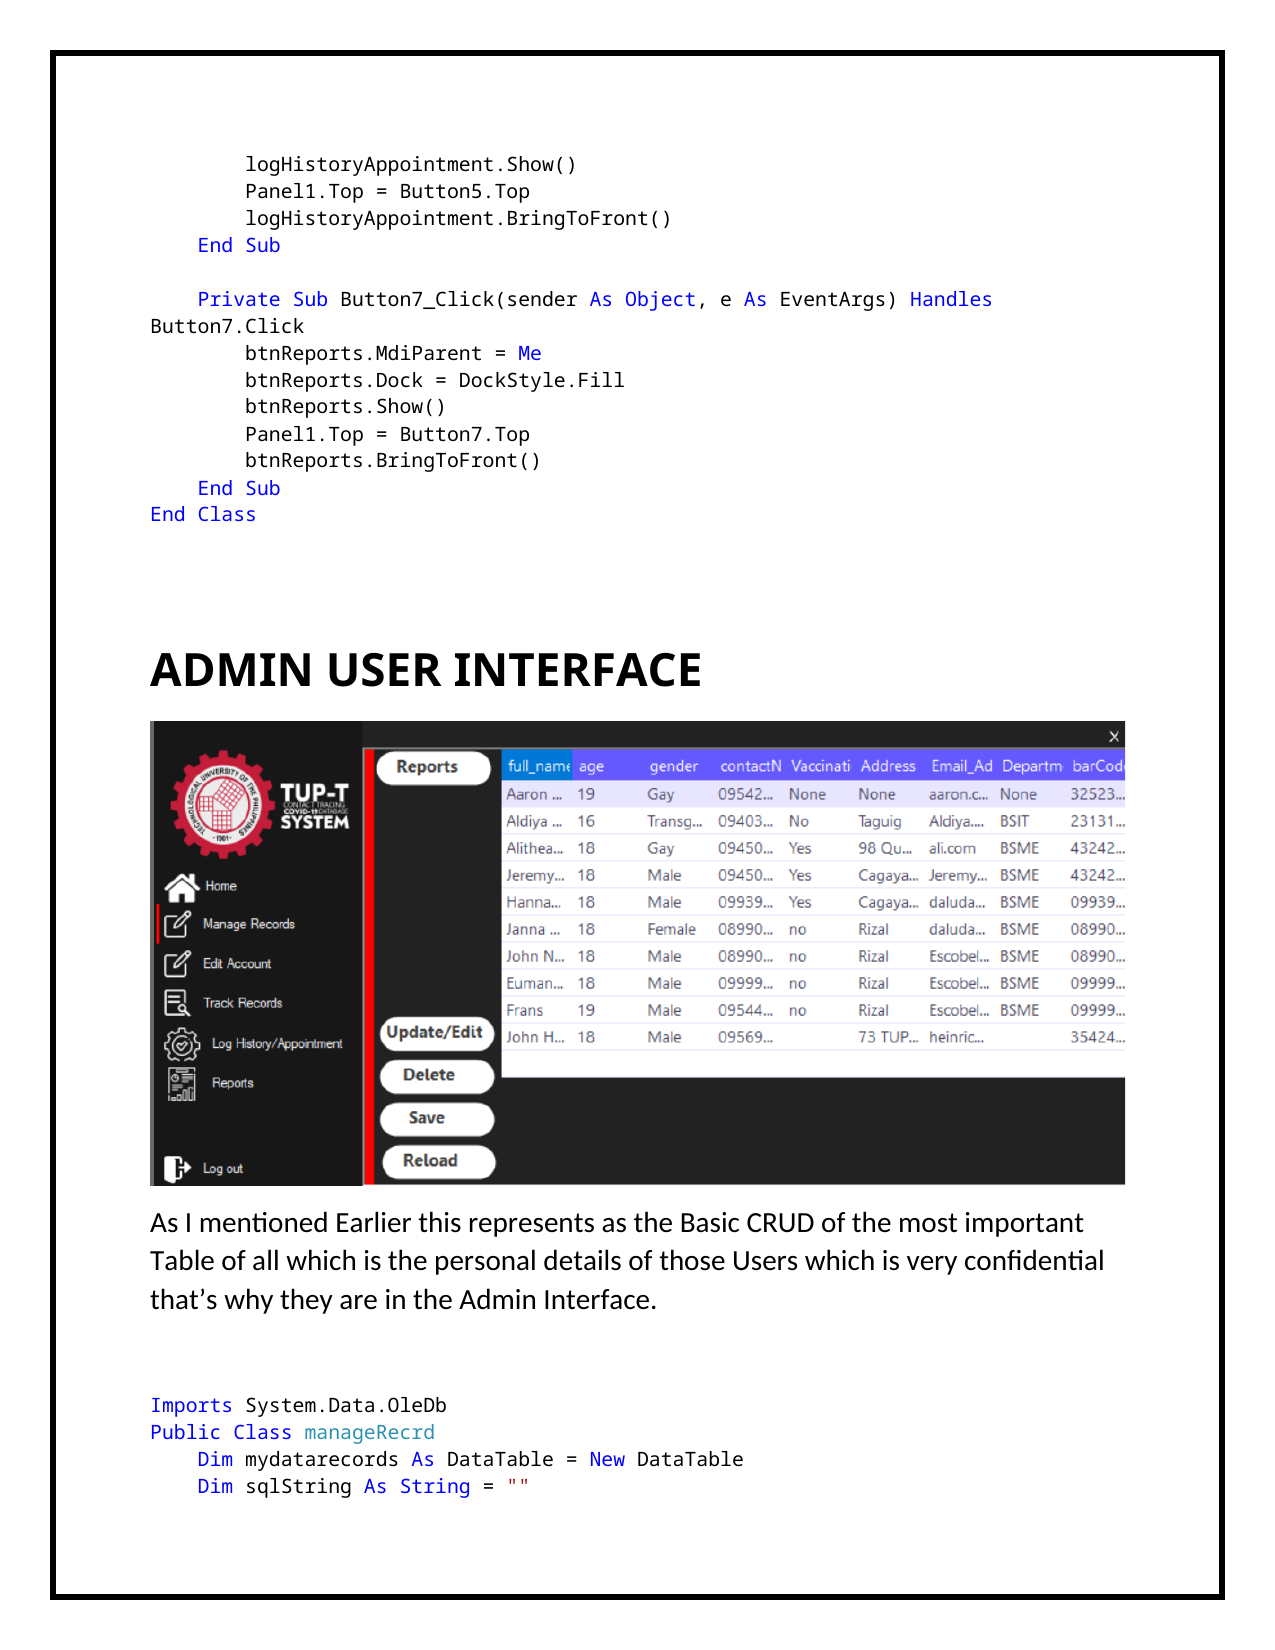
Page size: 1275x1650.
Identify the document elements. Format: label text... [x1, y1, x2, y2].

text logHistoryAppointment.Show() [150, 150, 1125, 177]
text Panel1.Top = Button5.Top [150, 177, 1125, 204]
text btnReports.BringToFront() [150, 447, 1125, 474]
text btnReports.Show() [150, 393, 1125, 420]
text Imports System.Data.OleDb [150, 1391, 1125, 1418]
picture [150, 721, 1125, 1186]
text Private Sub Button7_Click(sender As Object, e As EventArgs) Handles Button7.Click [150, 285, 1125, 339]
text btnReports.Dock = DockStyle.Fill [150, 366, 1125, 393]
text End Class [150, 501, 1125, 528]
text End Sub [150, 231, 1125, 258]
text As I mentioned Earlier this represents as the Basic CRUD of the most important Table of all which is the personal details of those Users which is very confidential that’s why they are in the Admin Interface. [150, 1204, 1125, 1317]
text btnReports.MdiParent = Me [150, 339, 1125, 366]
text Public Class manageRecrd [150, 1418, 1125, 1445]
text End Sub [150, 474, 1125, 501]
text Dim sqlString As String = "" [150, 1472, 1125, 1499]
text logHistoryAppointment.BringToFront() [150, 204, 1125, 231]
text Dim mydatarecords As DataTable = New DataTable [150, 1445, 1125, 1472]
text ADMIN USER INTERFACE [150, 638, 1125, 700]
text Panel1.Top = Button7.Top [150, 420, 1125, 447]
